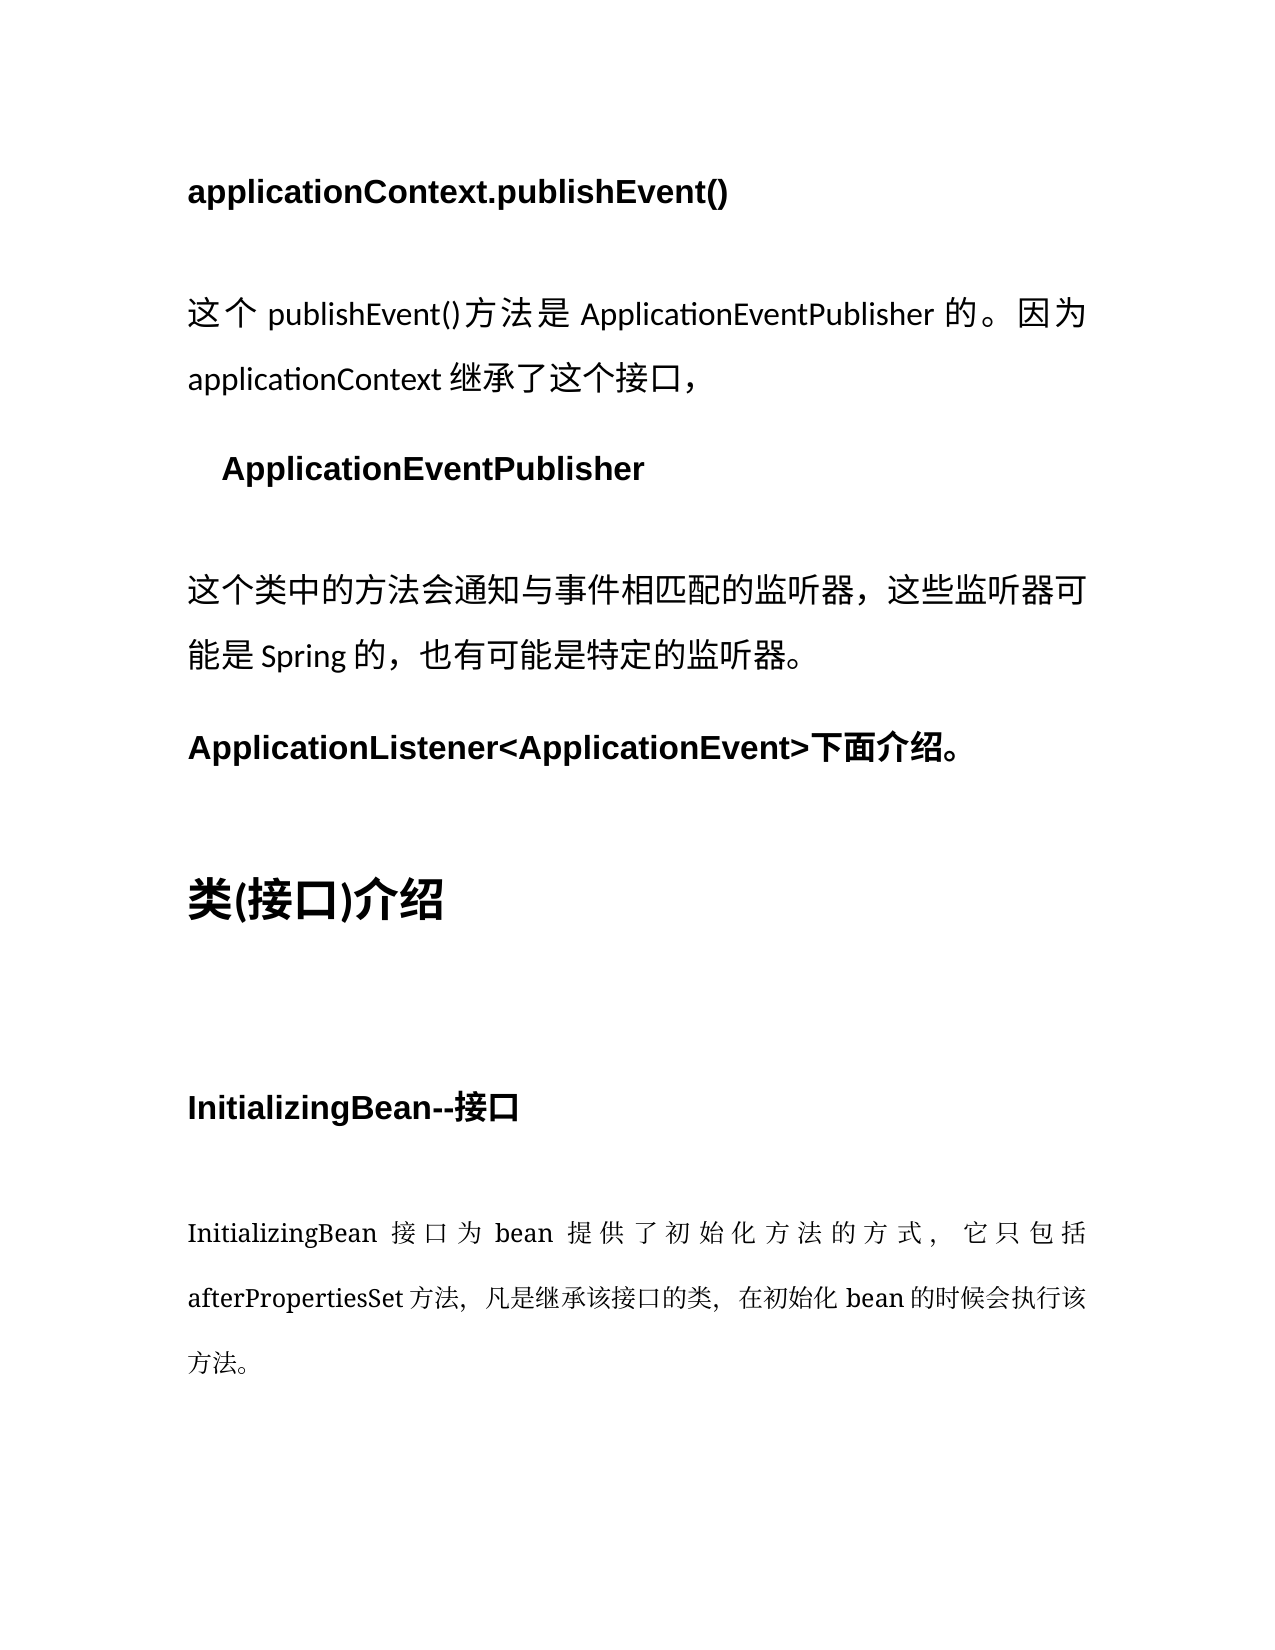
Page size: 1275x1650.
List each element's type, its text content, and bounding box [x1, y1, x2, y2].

subtitle 类(接口)介绍 [187, 847, 1087, 945]
subtitle ApplicationListener<ApplicationEvent>下面介绍。 [187, 712, 1087, 777]
text InitializingBean接口为bean提供了初始化方法的方式，它只包括afterPropertiesSet方法，凡是继承该接口的类，在初始化bean的时候会执行该方法。 [187, 1199, 1087, 1394]
subtitle ApplicationEventPublisher [187, 436, 1087, 501]
text 这个publishEvent()方法是ApplicationEventPublisher的。因为applicationContext继承了这个接口， [187, 278, 1087, 408]
subtitle applicationContext.publishEvent() [187, 159, 1087, 224]
text 这个类中的方法会通知与事件相匹配的监听器，这些监听器可能是Spring的，也有可能是特定的监听器。 [187, 555, 1087, 685]
subtitle InitializingBean--接口 [187, 1072, 1087, 1137]
